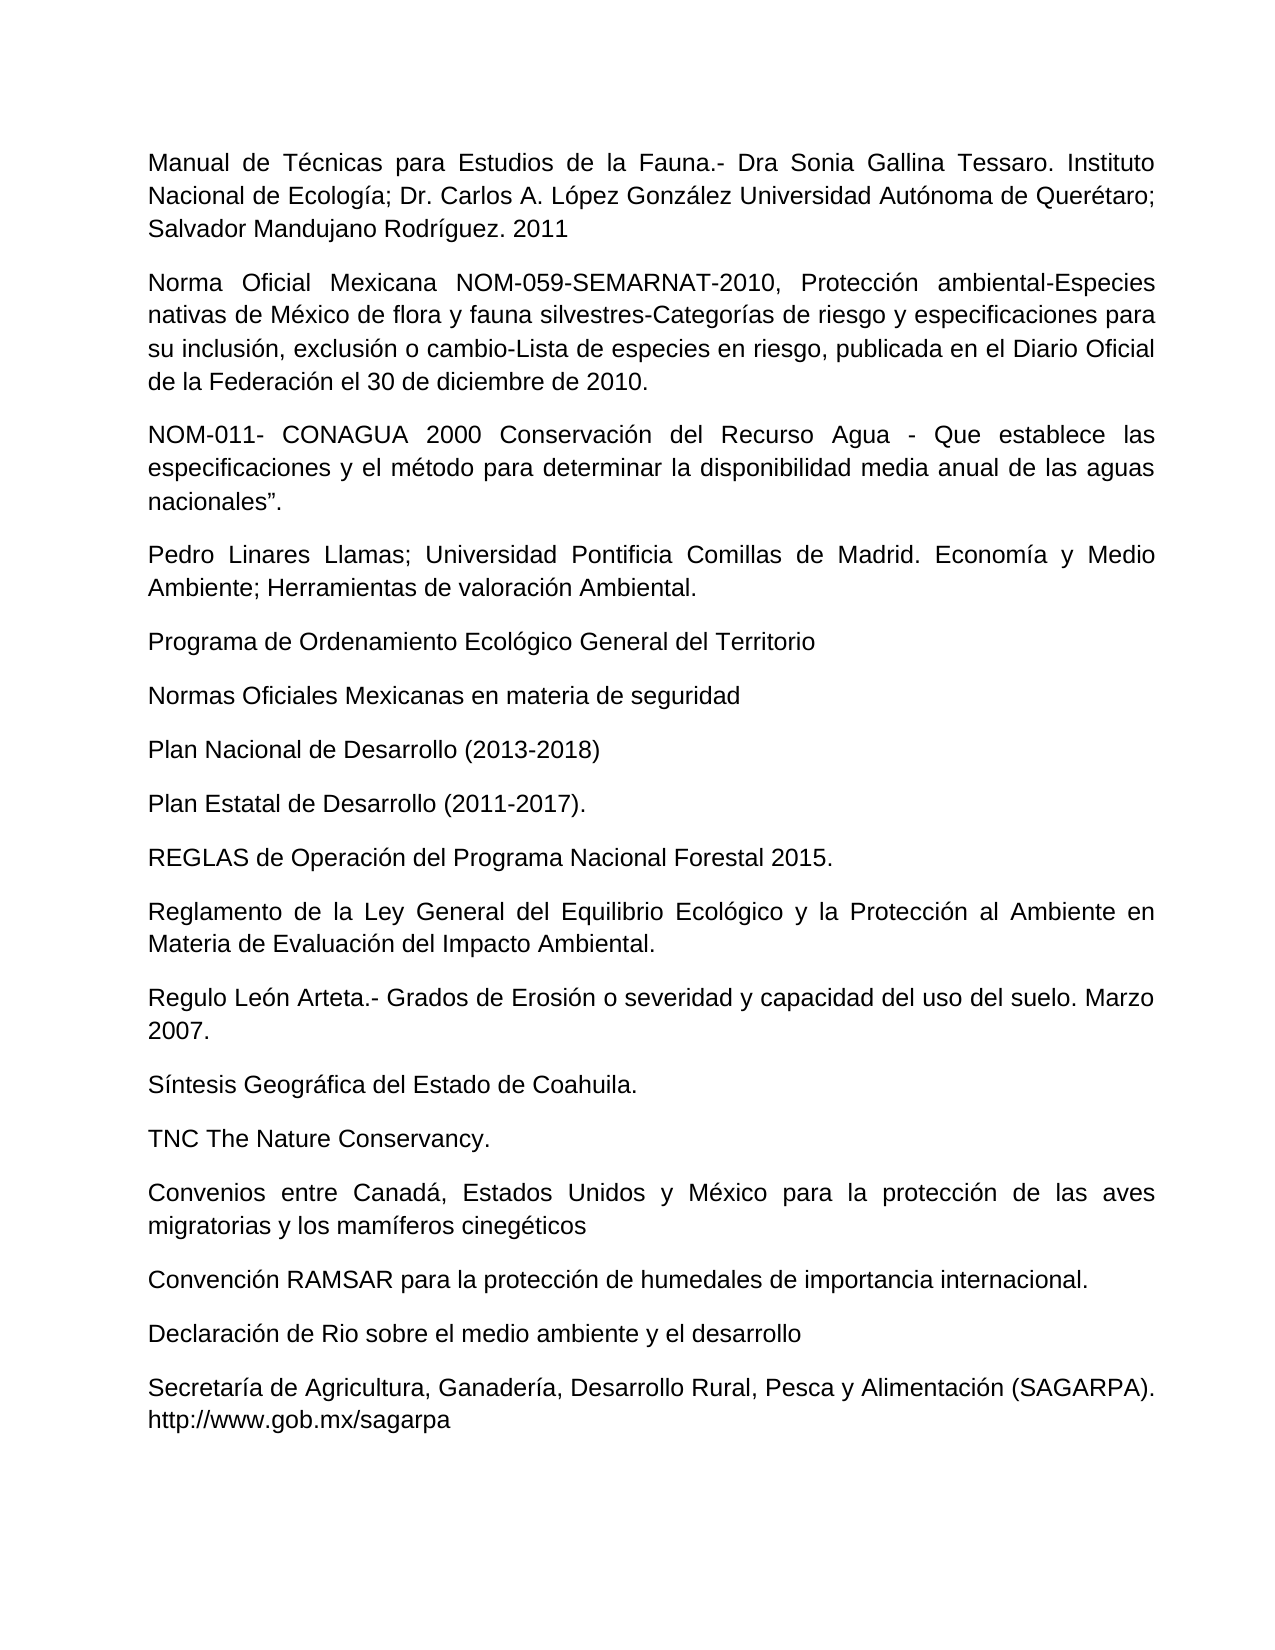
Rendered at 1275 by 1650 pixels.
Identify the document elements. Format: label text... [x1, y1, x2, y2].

text REGLAS de Operación del Programa Nacional Forestal 2015. [148, 843, 1157, 871]
text Pedro Linares Llamas; Universidad Pontificia Comillas de Madrid. Economía y Medio Ambiente; Herramientas de valoración Ambiental. [148, 540, 1157, 602]
text Manual de Técnicas para Estudios de la Fauna.- Dra Sonia Gallina Tessaro. Instituto Nacional de Ecología; Dr. Carlos A. López González Universidad Autónoma de Querétaro; Salvador Mandujano Rodríguez. 2011 [148, 148, 1157, 242]
text Síntesis Geográfica del Estado de Coahuila. [148, 1070, 1157, 1099]
text Convenios entre Canadá, Estados Unidos y México para la protección de las aves migratorias y los mamíferos cinegéticos [148, 1178, 1157, 1240]
text NOM-011- CONAGUA 2000 Conservación del Recurso Agua - Que establece las especificaciones y el método para determinar la disponibilidad media anual de las aguas nacionales”. [148, 420, 1157, 515]
text Secretaría de Agricultura, Ganadería, Desarrollo Rural, Pesca y Alimentación (SAGARPA). http://www.gob.mx/sagarpa [148, 1372, 1157, 1434]
text Declaración de Rio sobre el medio ambiente y el desarrollo [148, 1319, 1157, 1347]
text Normas Oficiales Mexicanas en materia de seguridad [148, 681, 1157, 710]
text Programa de Ordenamiento Ecológico General del Territorio [148, 627, 1157, 656]
text Plan Nacional de Desarrollo (2013-2018) [148, 735, 1157, 764]
text TNC The Nature Conservancy. [148, 1124, 1157, 1153]
text Norma Oficial Mexicana NOM-059-SEMARNAT-2010, Protección ambiental-Especies nativas de México de flora y fauna silvestres-Categorías de riesgo y especificaciones para su inclusión, exclusión o cambio-Lista de especies en riesgo, publicada en el Diario Oficial de la Federación el 30 de diciembre de 2010. [148, 267, 1157, 395]
text Plan Estatal de Desarrollo (2011-2017). [148, 789, 1157, 817]
text Reglamento de la Ley General del Equilibrio Ecológico y la Protección al Ambiente en Materia de Evaluación del Impacto Ambiental. [148, 896, 1157, 958]
text Regulo León Arteta.- Grados de Erosión o severidad y capacidad del uso del suelo. Marzo 2007. [148, 983, 1157, 1045]
text Convención RAMSAR para la protección de humedales de importancia internacional. [148, 1265, 1157, 1293]
